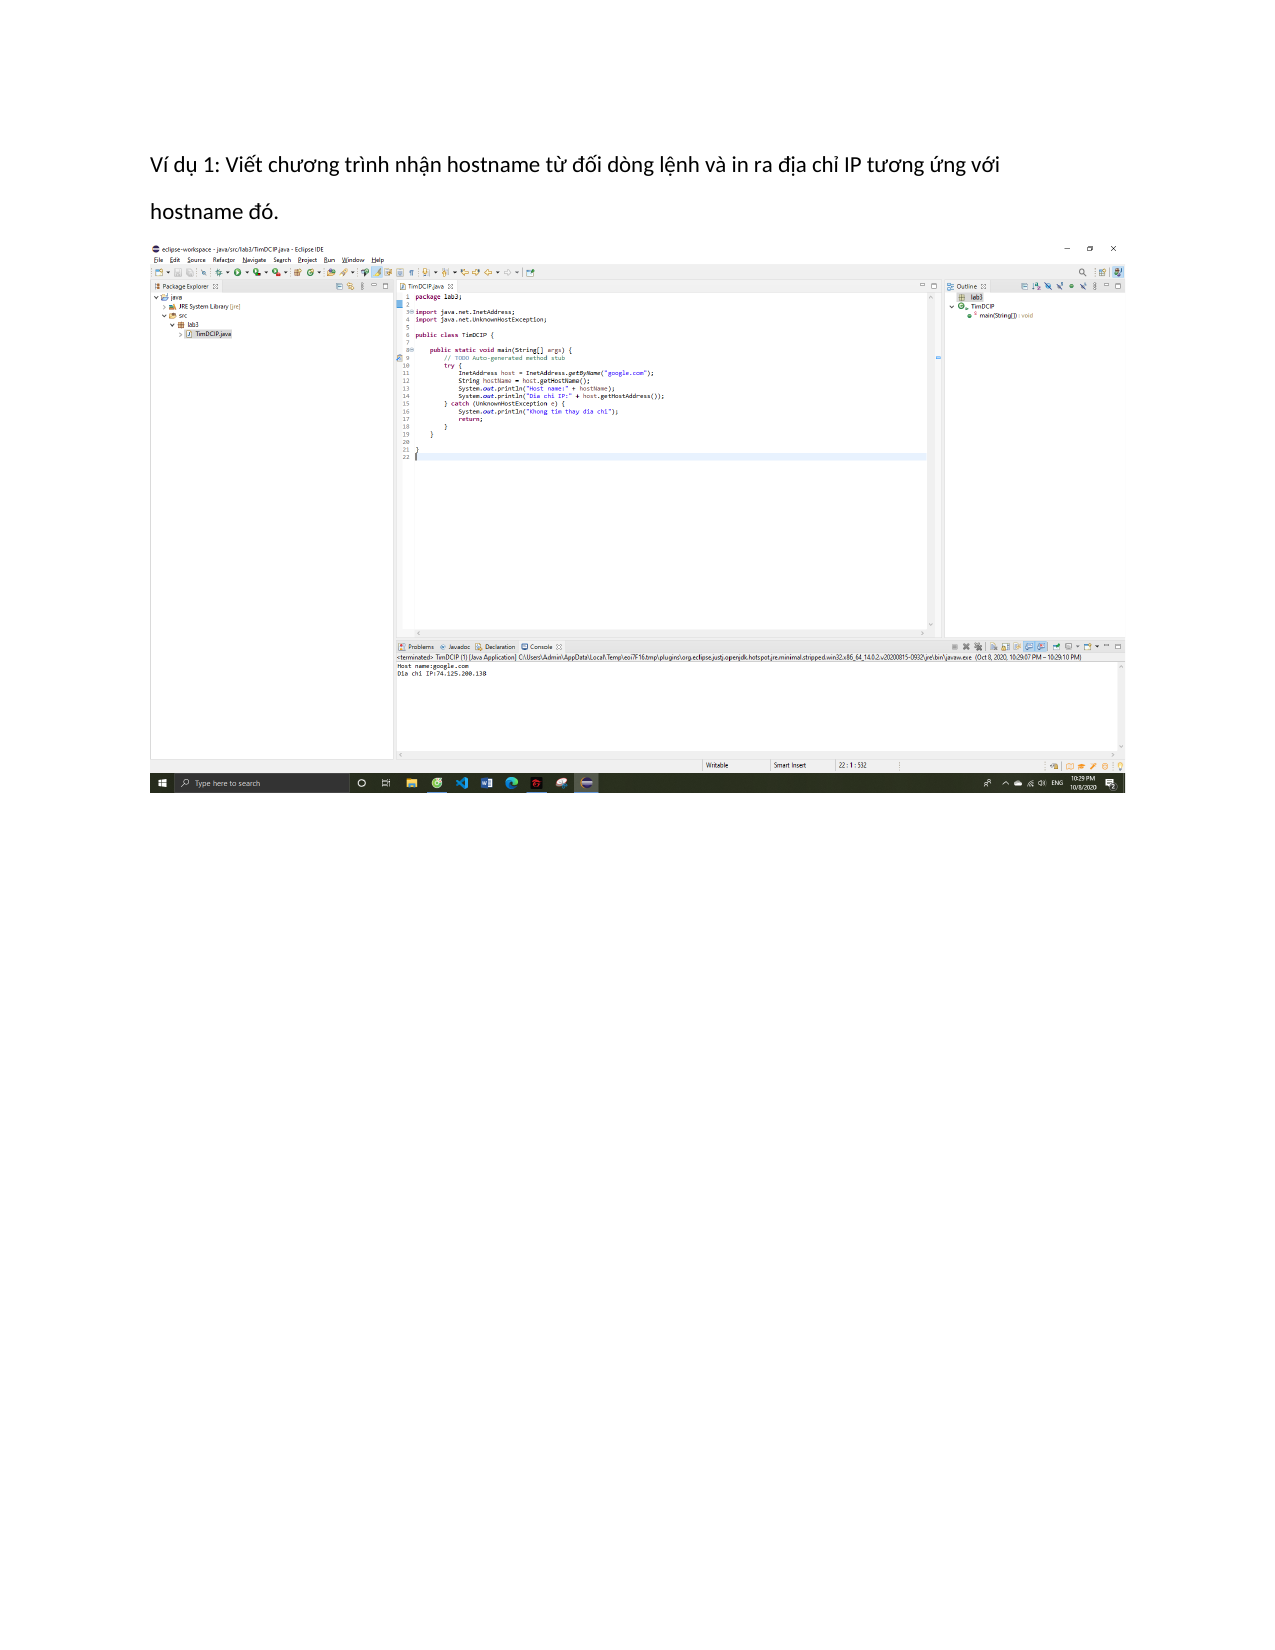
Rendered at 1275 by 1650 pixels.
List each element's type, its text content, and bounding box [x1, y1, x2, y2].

picture [150, 243, 1125, 793]
text hostname đó. [150, 197, 1125, 225]
text Ví dụ 1: Viết chương trình nhận hostname từ đối dòng lệnh và in ra địa chỉ IP tương ứng với [150, 150, 1125, 178]
